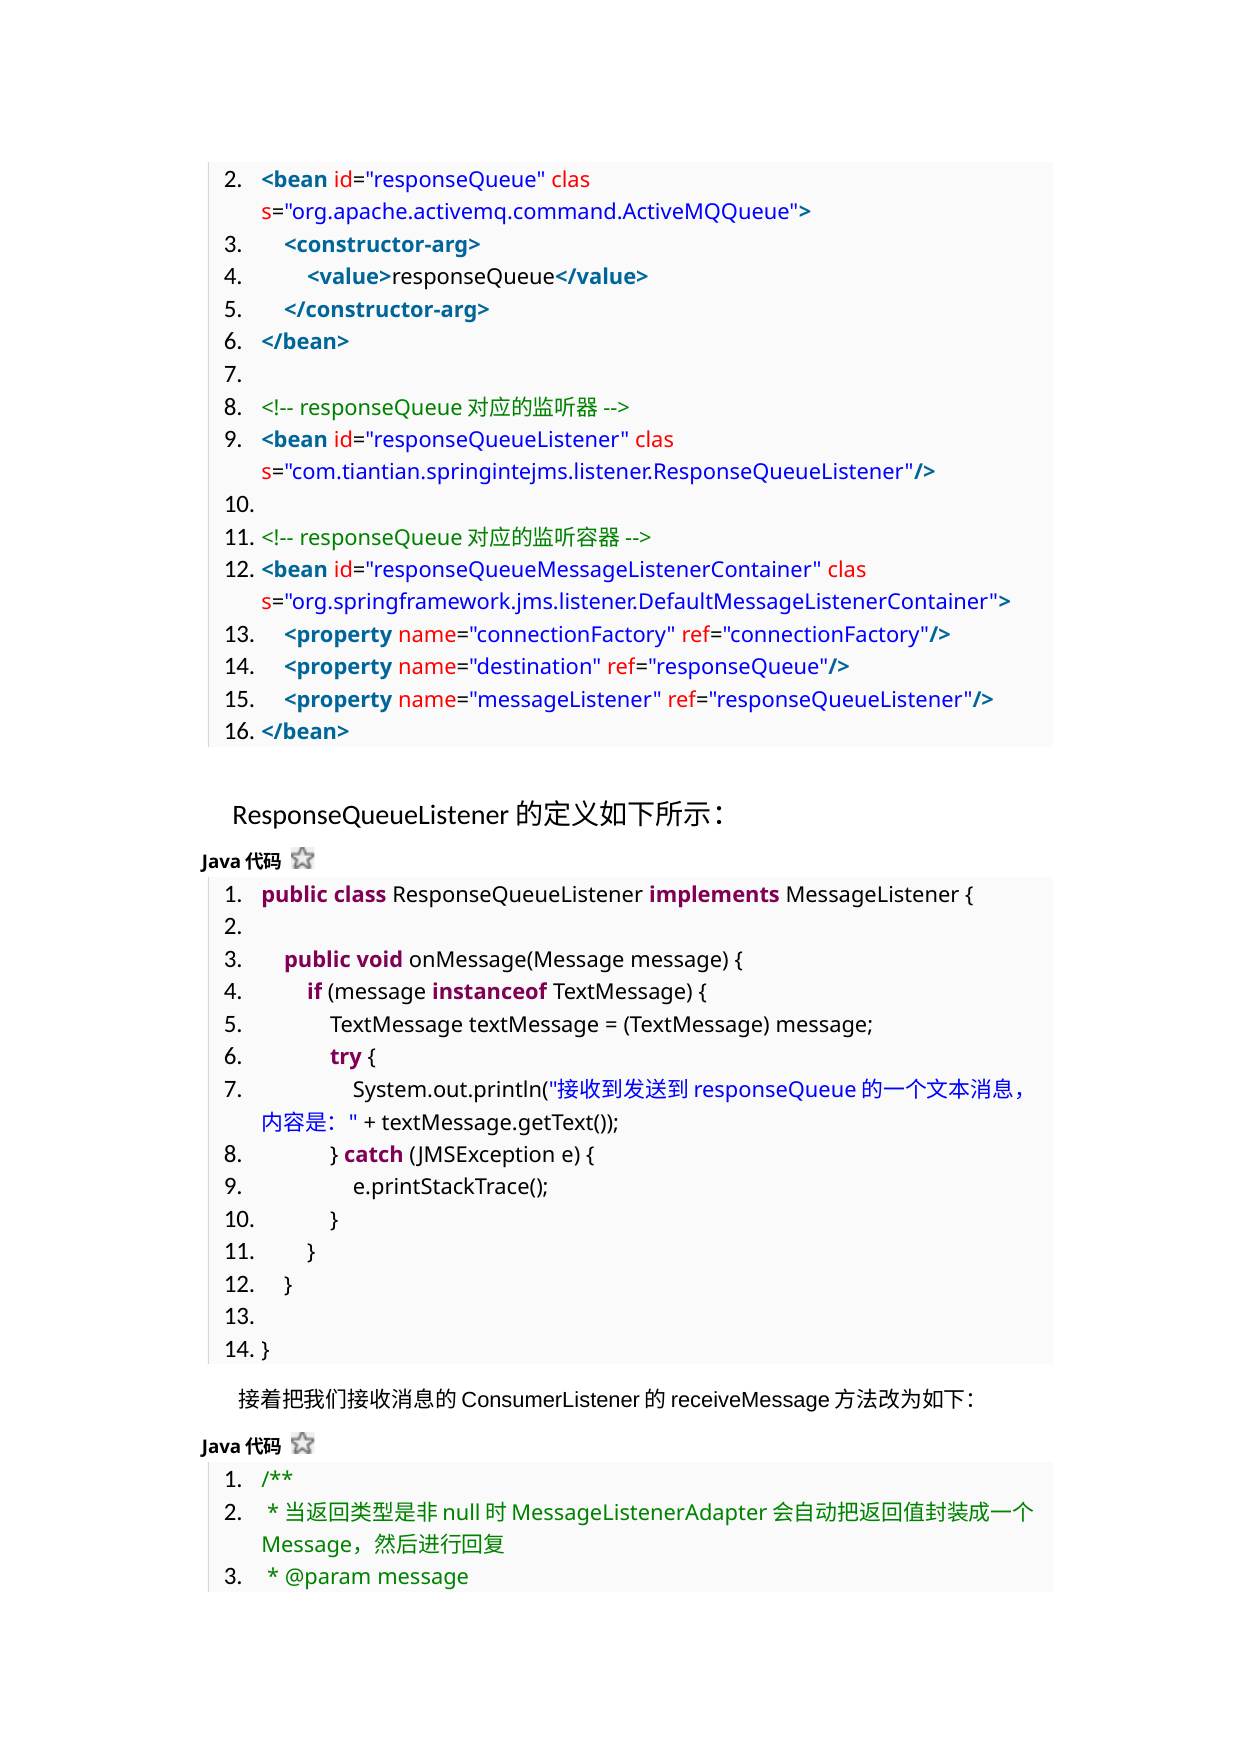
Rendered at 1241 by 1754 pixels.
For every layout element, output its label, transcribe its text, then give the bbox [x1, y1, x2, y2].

picture [291, 847, 315, 869]
list public void onMessage(Message message) { [209, 942, 1053, 974]
list <!-- responseQueue对应的监听容器 --> [209, 519, 1053, 552]
list if (message instanceof TextMessage) { [209, 974, 1053, 1007]
list TextMessage textMessage = (TextMessage) message; [209, 1007, 1053, 1039]
list /** [209, 1462, 1053, 1494]
list <!-- responseQueue对应的监听器 --> [209, 389, 1053, 422]
list * 当返回类型是非null时MessageListenerAdapter会自动把返回值封装成一个Message，然后进行回复 [209, 1494, 1053, 1559]
list } [209, 1332, 1053, 1364]
list * @param message [209, 1559, 1053, 1592]
list <bean id="responseQueueListener" class="com.tiantian.springintejms.listener.ResponseQueueListener"/> [209, 422, 1053, 487]
list <property name="connectionFactory" ref="connectionFactory"/> [209, 617, 1053, 649]
list try { [209, 1039, 1053, 1072]
list e.printStackTrace(); [209, 1169, 1053, 1202]
text Java代码 [202, 844, 1053, 877]
text 接着把我们接收消息的ConsumerListener的receiveMessage方法改为如下： [187, 1364, 1053, 1429]
picture [291, 1432, 315, 1454]
list System.out.println("接收到发送到responseQueue的一个文本消息，内容是：" + textMessage.getText()); [209, 1072, 1053, 1137]
list </bean> [209, 714, 1053, 747]
text ResponseQueueListener的定义如下所示： [187, 779, 1053, 844]
list <bean id="responseQueue" class="org.apache.activemq.command.ActiveMQQueue"> [209, 162, 1053, 227]
list </bean> [209, 324, 1053, 357]
list public class ResponseQueueListener implements MessageListener { [209, 877, 1053, 909]
list <value>responseQueue</value> [209, 259, 1053, 292]
text Java代码 [202, 1429, 1053, 1462]
list <property name="destination" ref="responseQueue"/> [209, 649, 1053, 682]
list } [209, 1234, 1053, 1267]
list } [209, 1267, 1053, 1299]
list <constructor-arg> [209, 227, 1053, 259]
list </constructor-arg> [209, 292, 1053, 324]
list } [209, 1202, 1053, 1234]
list } catch (JMSException e) { [209, 1137, 1053, 1169]
list <property name="messageListener" ref="responseQueueListener"/> [209, 682, 1053, 714]
list <bean id="responseQueueMessageListenerContainer" class="org.springframework.jms.listener.DefaultMessageListenerContainer"> [209, 552, 1053, 617]
